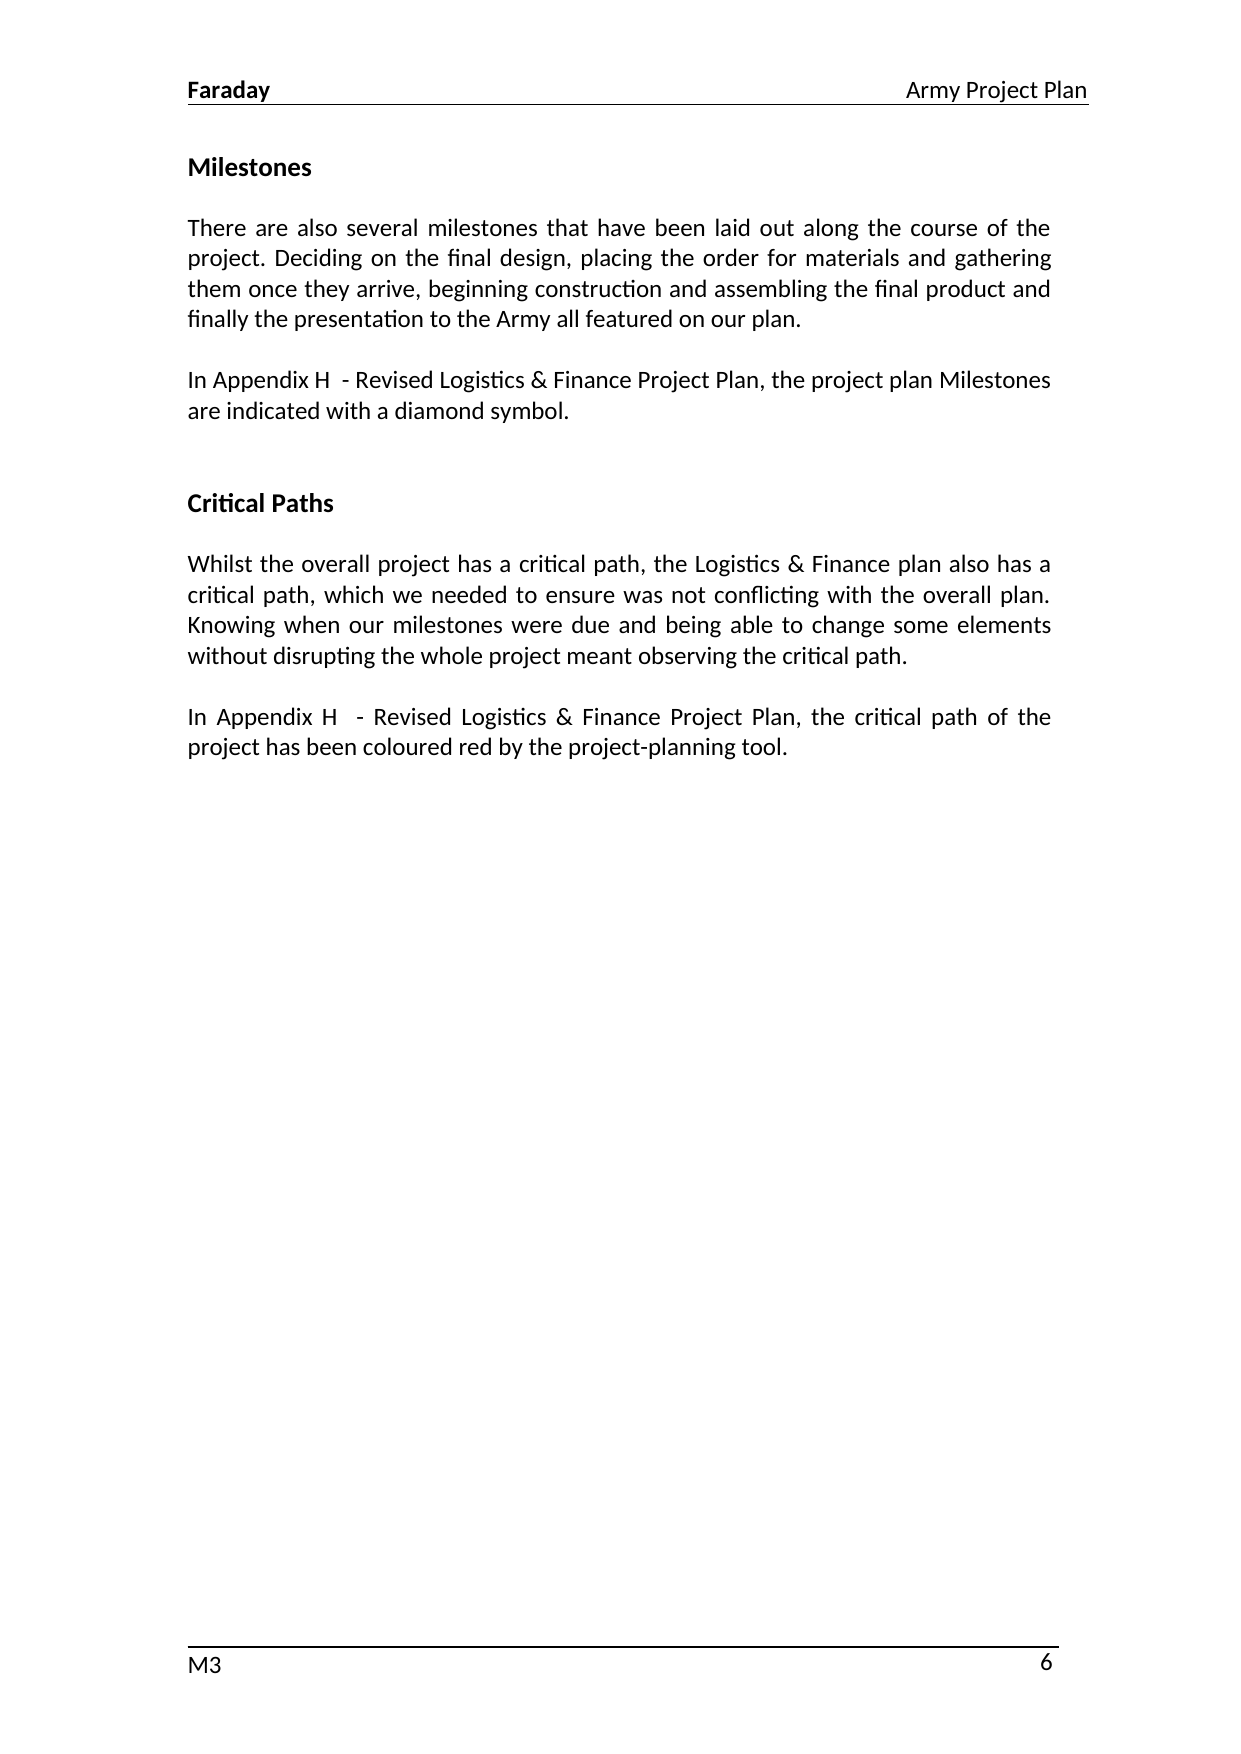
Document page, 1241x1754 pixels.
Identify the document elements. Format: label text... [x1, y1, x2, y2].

text Whilst the overall project has a critical path, the Logistics & Finance plan also has a critical path, which we needed to ensure was not conflicting with the overall plan. Knowing when our milestones were due and being able to change some elements without disrupting the whole project meant observing the critical path. [187, 548, 1053, 670]
text In Appendix H - Revised Logistics & Finance Project Plan, the project plan Milestones are indicated with a diamond symbol. [187, 364, 1053, 425]
subtitle Critical Paths [187, 486, 1053, 519]
text There are also several milestones that have been laid out along the course of the project. Deciding on the final design, placing the order for materials and gathering them once they arrive, beginning construction and assembling the final product and finally the presentation to the Army all featured on our plan. [187, 212, 1053, 334]
subtitle Milestones [187, 150, 1053, 183]
text In Appendix H - Revised Logistics & Finance Project Plan, the critical path of the project has been coloured red by the project-planning tool. [187, 701, 1053, 762]
